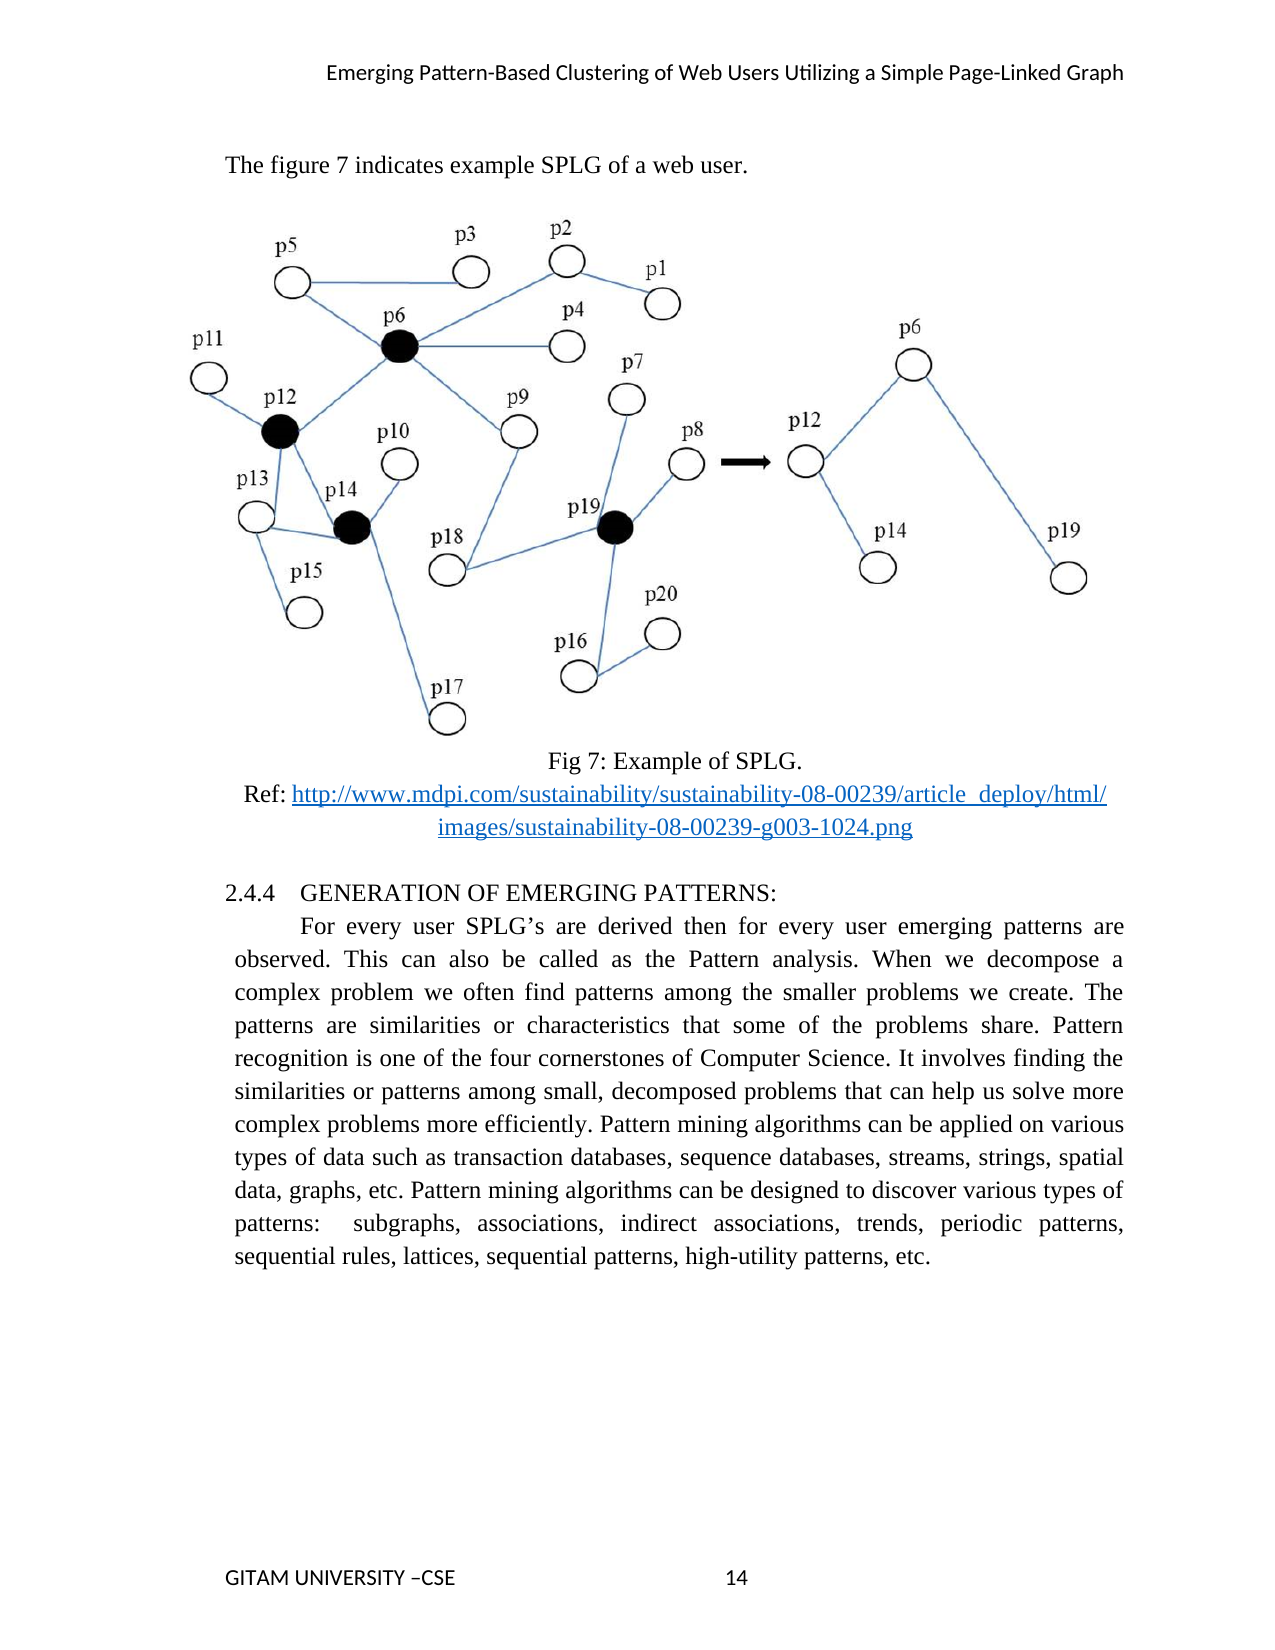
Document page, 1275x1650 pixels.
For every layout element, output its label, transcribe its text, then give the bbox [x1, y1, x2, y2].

picture [187, 215, 1088, 738]
list For every user SPLG’s are derived then for every user emerging patterns are observed. This can also be called as the Pattern analysis. When we decompose a complex problem we often find patterns among the smaller problems we create. The patterns are similarities or characteristics that some of the problems share. Pattern recognition is one of the four cornerstones of Computer Science. It involves finding the similarities or patterns among small, decomposed problems that can help us solve more complex problems more efficiently. Pattern mining algorithms can be applied on various types of data such as transaction databases, sequence databases, streams, strings, spatial data, graphs, etc. Pattern mining algorithms can be designed to discover various types of patterns: subgraphs, associations, indirect associations, trends, periodic patterns, sequential rules, lattices, sequential patterns, high-utility patterns, etc. [234, 911, 1125, 1270]
list GENERATION OF EMERGING PATTERNS: [225, 878, 1125, 907]
text Ref: http://www.mdpi.com/sustainability/sustainability-08-00239/article_deploy/html/images/sustainability-08-00239-g003-1024.png [225, 779, 1125, 841]
text The figure 7 indicates example SPLG of a web user. [225, 150, 1125, 179]
